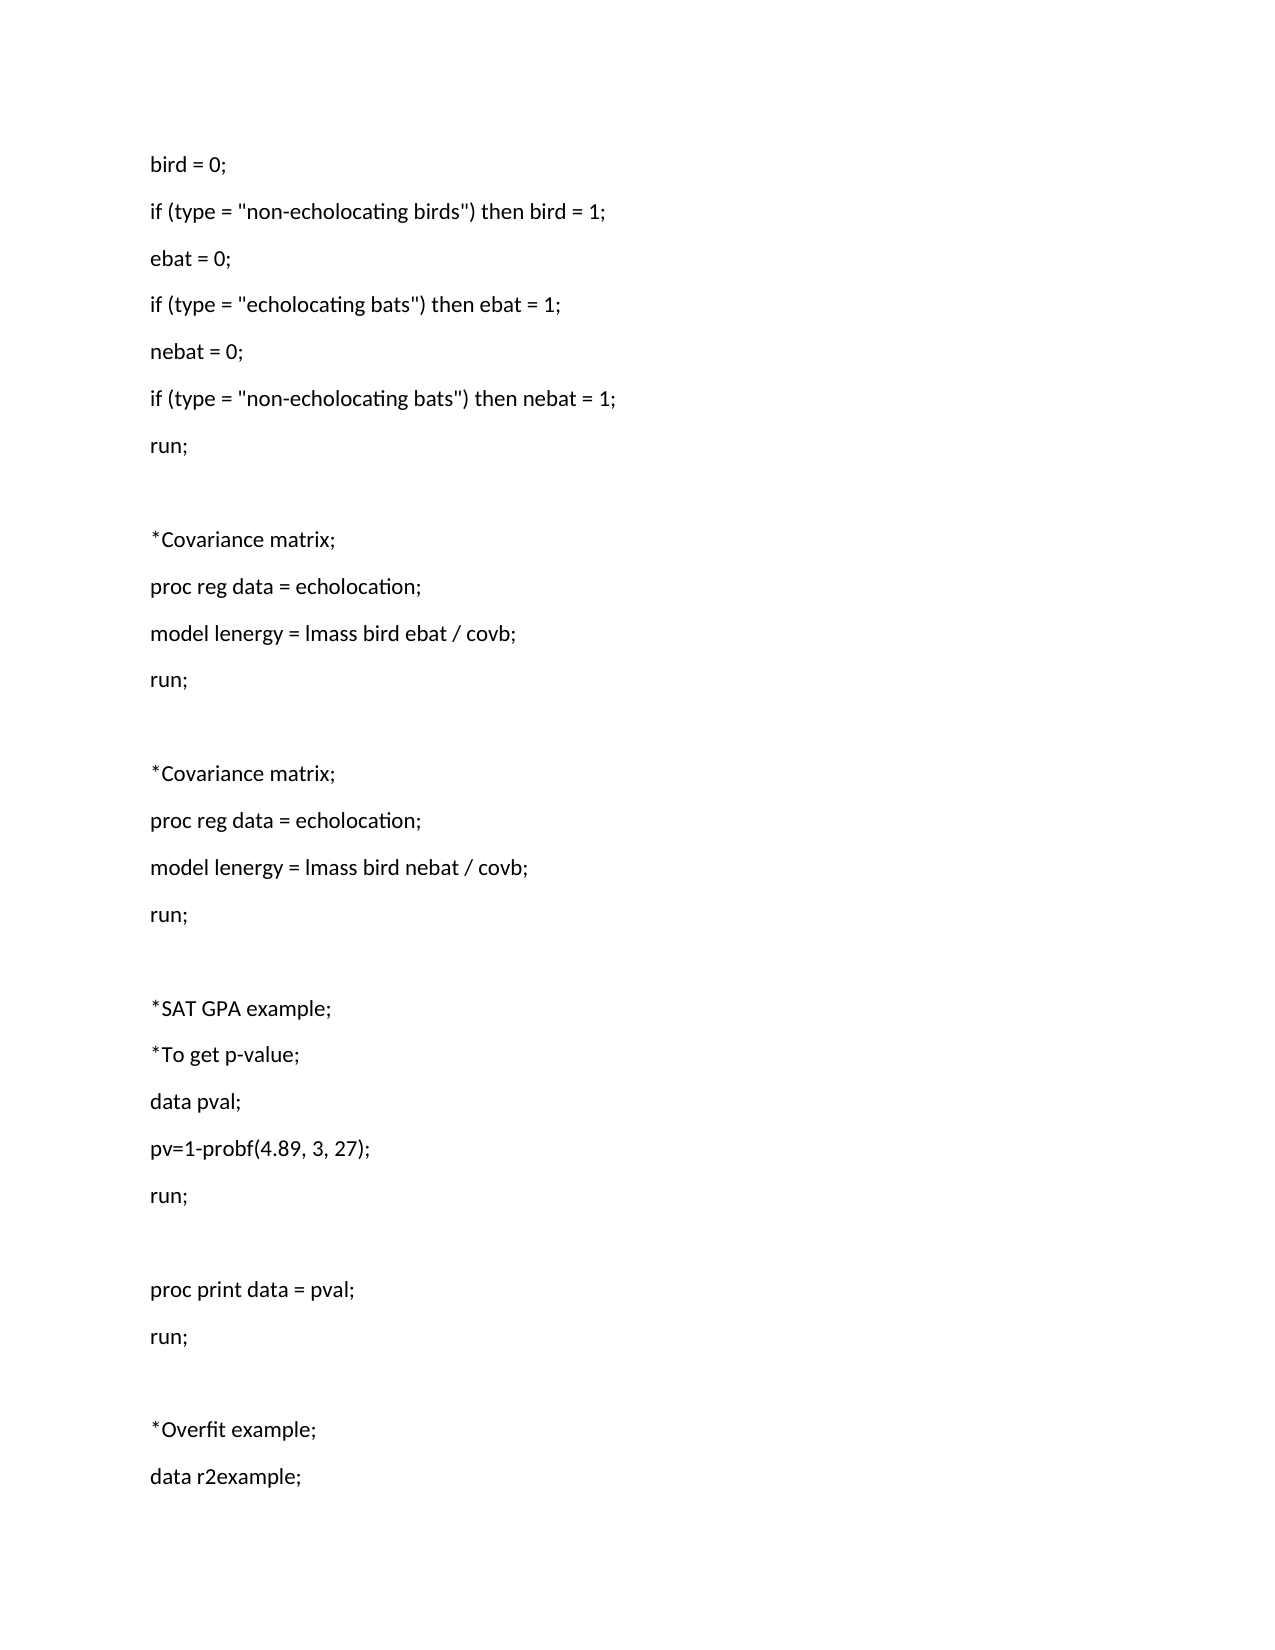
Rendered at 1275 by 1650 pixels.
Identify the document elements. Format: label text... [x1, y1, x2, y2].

text model lenergy = lmass bird ebat / covb; [150, 619, 1125, 647]
text *Overfit example; [150, 1416, 1125, 1444]
text ebat = 0; [150, 244, 1125, 272]
text if (type = "non-echolocating bats") then nebat = 1; [150, 384, 1125, 412]
text model lenergy = lmass bird nebat / covb; [150, 853, 1125, 881]
text proc reg data = echolocation; [150, 806, 1125, 834]
text run; [150, 431, 1125, 459]
text proc print data = pval; [150, 1275, 1125, 1303]
text run; [150, 1322, 1125, 1350]
text data r2example; [150, 1462, 1125, 1491]
text run; [150, 666, 1125, 694]
text *SAT GPA example; [150, 994, 1125, 1022]
text data pval; [150, 1087, 1125, 1116]
text *To get p-value; [150, 1041, 1125, 1069]
text bird = 0; [150, 150, 1125, 178]
text if (type = "echolocating bats") then ebat = 1; [150, 291, 1125, 319]
text run; [150, 1181, 1125, 1209]
text proc reg data = echolocation; [150, 572, 1125, 600]
text *Covariance matrix; [150, 759, 1125, 787]
text *Covariance matrix; [150, 525, 1125, 553]
text if (type = "non-echolocating birds") then bird = 1; [150, 197, 1125, 225]
text pv=1-probf(4.89, 3, 27); [150, 1134, 1125, 1162]
text nebat = 0; [150, 337, 1125, 366]
text run; [150, 900, 1125, 928]
